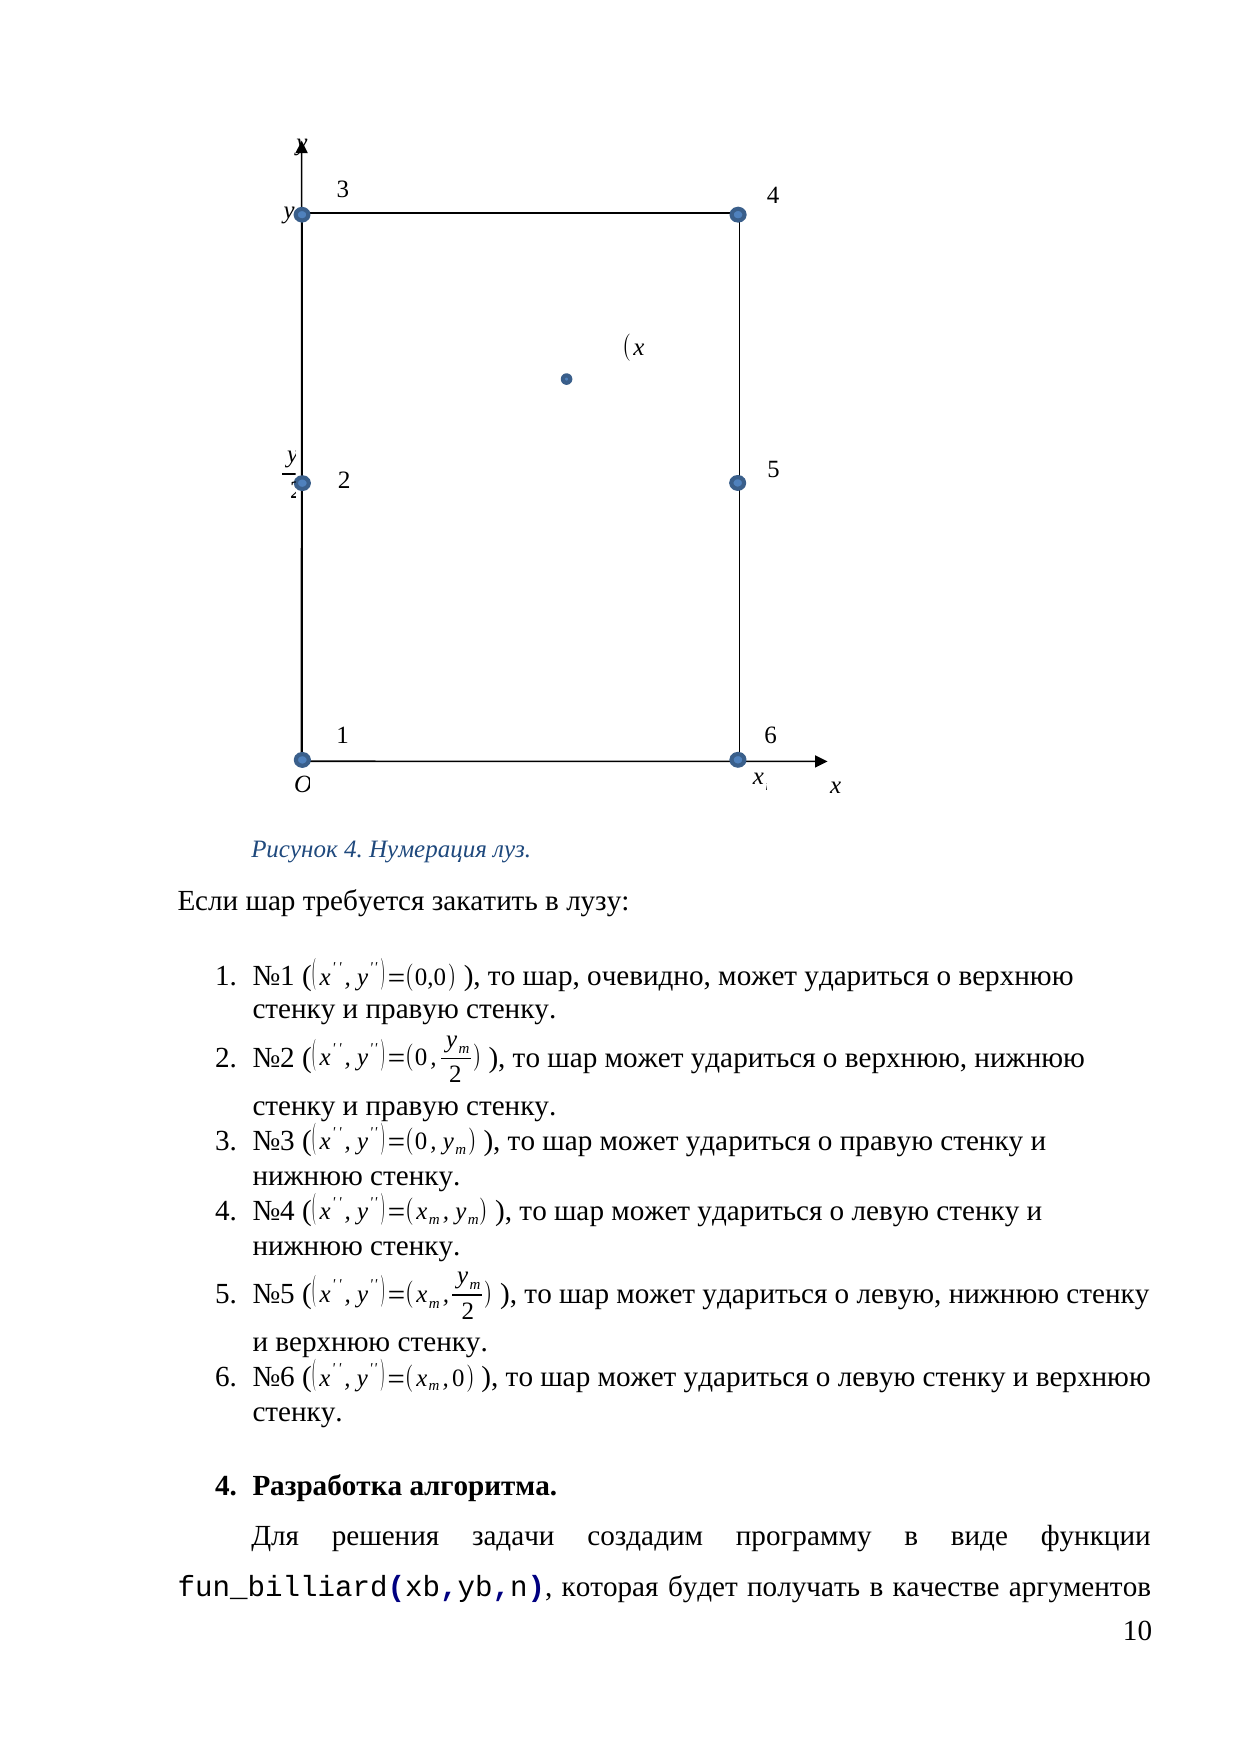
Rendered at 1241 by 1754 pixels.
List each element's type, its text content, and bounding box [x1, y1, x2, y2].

list №1 ( ), то шар, очевидно, может удариться о верхнюю стенку и правую стенку. [215, 957, 1152, 1025]
list №4 ( ), то шар может удариться о левую стенку и нижнюю стенку. [215, 1192, 1152, 1262]
list №6 ( ), то шар может удариться о левую стенку и верхнюю стенку. [215, 1358, 1152, 1428]
list №2 ( ), то шар может удариться о верхнюю, нижнюю стенку и правую стенку. [215, 1025, 1152, 1121]
subtitle Разработка алгоритма. [215, 1468, 1152, 1502]
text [177, 1518, 1152, 1605]
list №5 ( ), то шар может удариться о левую, нижнюю стенку и верхнюю стенку. [215, 1262, 1152, 1358]
list №3 ( ), то шар может удариться о правую стенку и нижнюю стенку. [215, 1121, 1152, 1192]
text Рисунок 4. Нумерация луз. [177, 834, 1152, 863]
text Если шар требуется закатить в лузу: [177, 883, 1152, 917]
